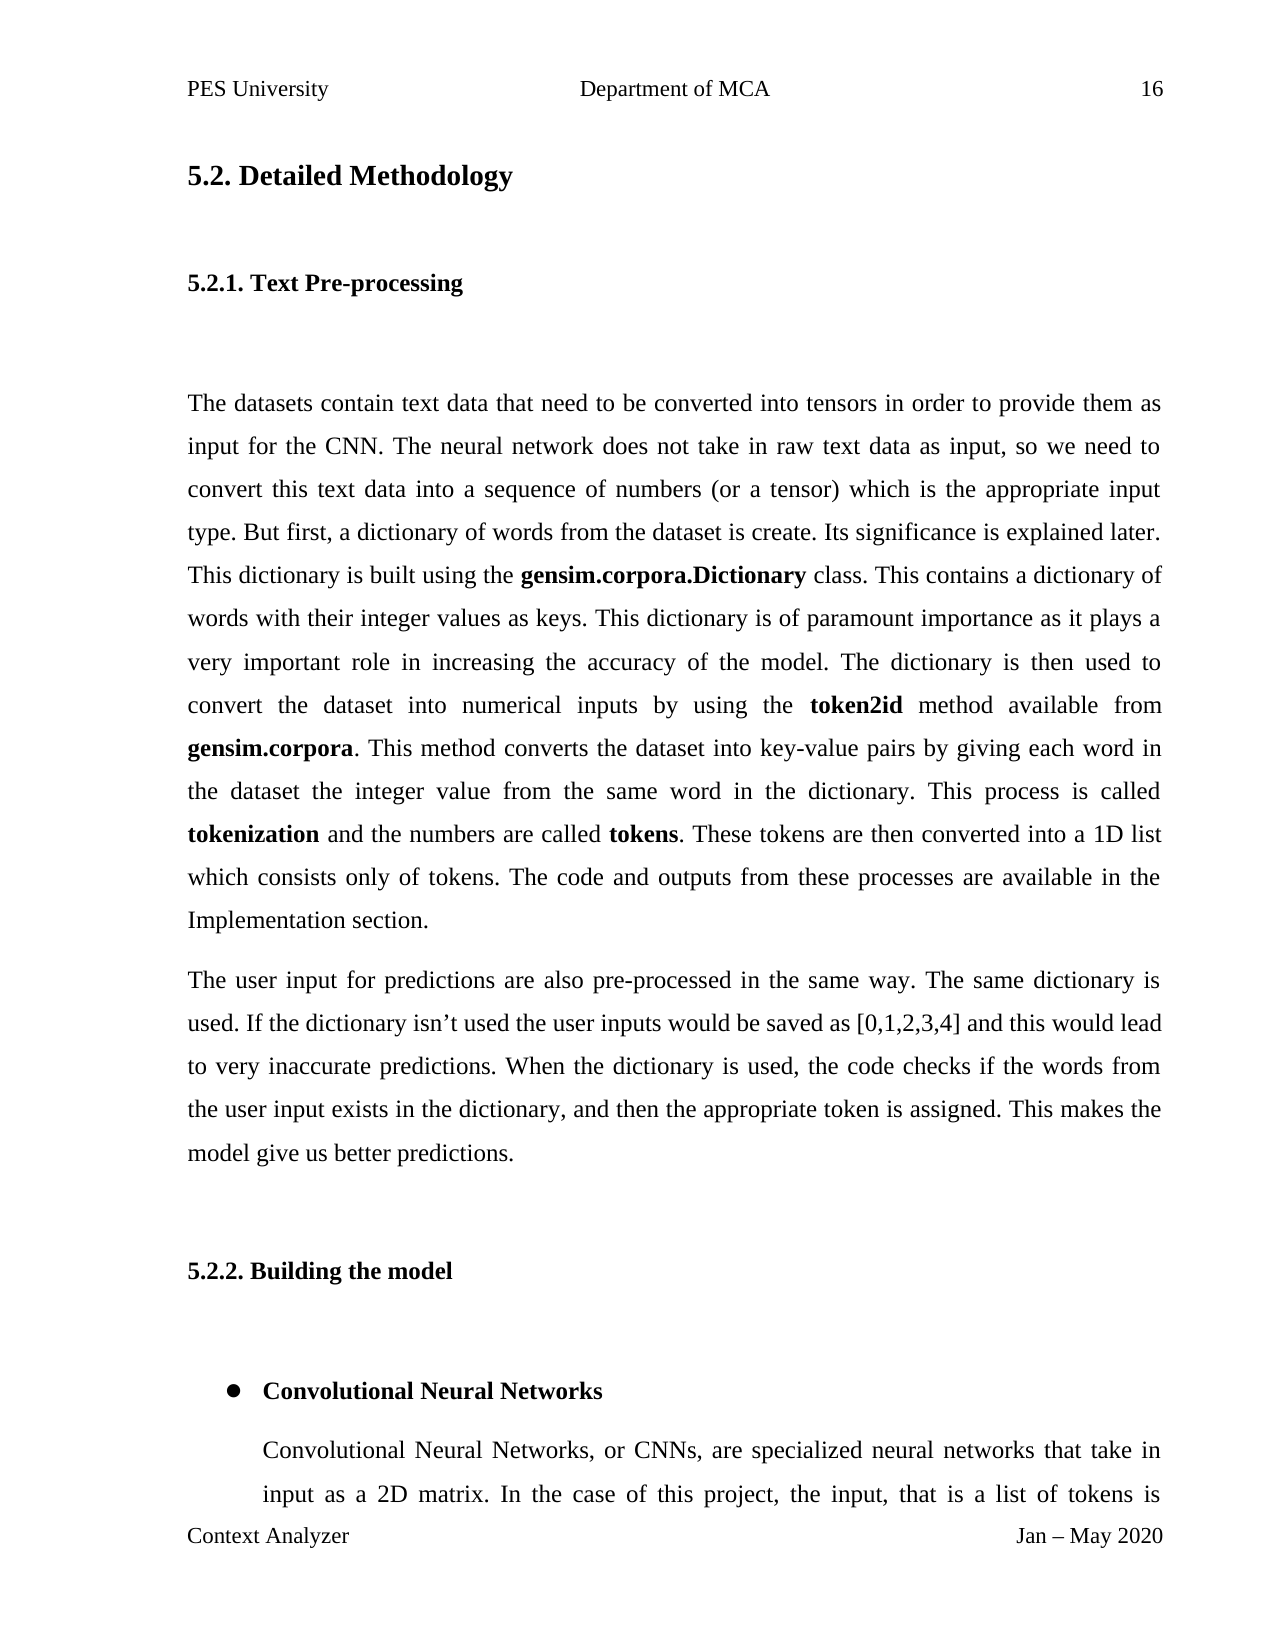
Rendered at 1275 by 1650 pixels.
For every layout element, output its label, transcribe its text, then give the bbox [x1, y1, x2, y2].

list Convolutional Neural Networks [225, 1376, 1162, 1404]
subtitle 5.2. Detailed Methodology [187, 158, 1162, 192]
text The user input for predictions are also pre-processed in the same way. The same dictionary is used. If the dictionary isn’t used the user inputs would be saved as [0,1,2,3,4] and this would lead to very inaccurate predictions. When the dictionary is used, the code checks if the words from the user input exists in the dictionary, and then the appropriate token is assigned. This makes the model give us better predictions. [187, 965, 1162, 1166]
text 5.2.1. Text Pre-processing [187, 268, 1162, 297]
text 5.2.2. Building the model [187, 1256, 1162, 1285]
text The datasets contain text data that need to be converted into tensors in order to provide them as input for the CNN. The neural network does not take in raw text data as input, so we need to convert this text data into a sequence of numbers (or a tensor) which is the appropriate input type. But first, a dictionary of words from the dataset is create. Its significance is explained later. This dictionary is built using the gensim.corpora.Dictionary class. This contains a dictionary of words with their integer values as keys. This dictionary is of paramount importance as it plays a very important role in increasing the accuracy of the model. The dictionary is then used to convert the dataset into numerical inputs by using the token2id method available from gensim.corpora. This method converts the dataset into key-value pairs by giving each word in the dataset the integer value from the same word in the dictionary. This process is called tokenization and the numbers are called tokens. These tokens are then converted into a 1D list which consists only of tokens. The code and outputs from these processes are available in the Implementation section. [187, 388, 1162, 934]
